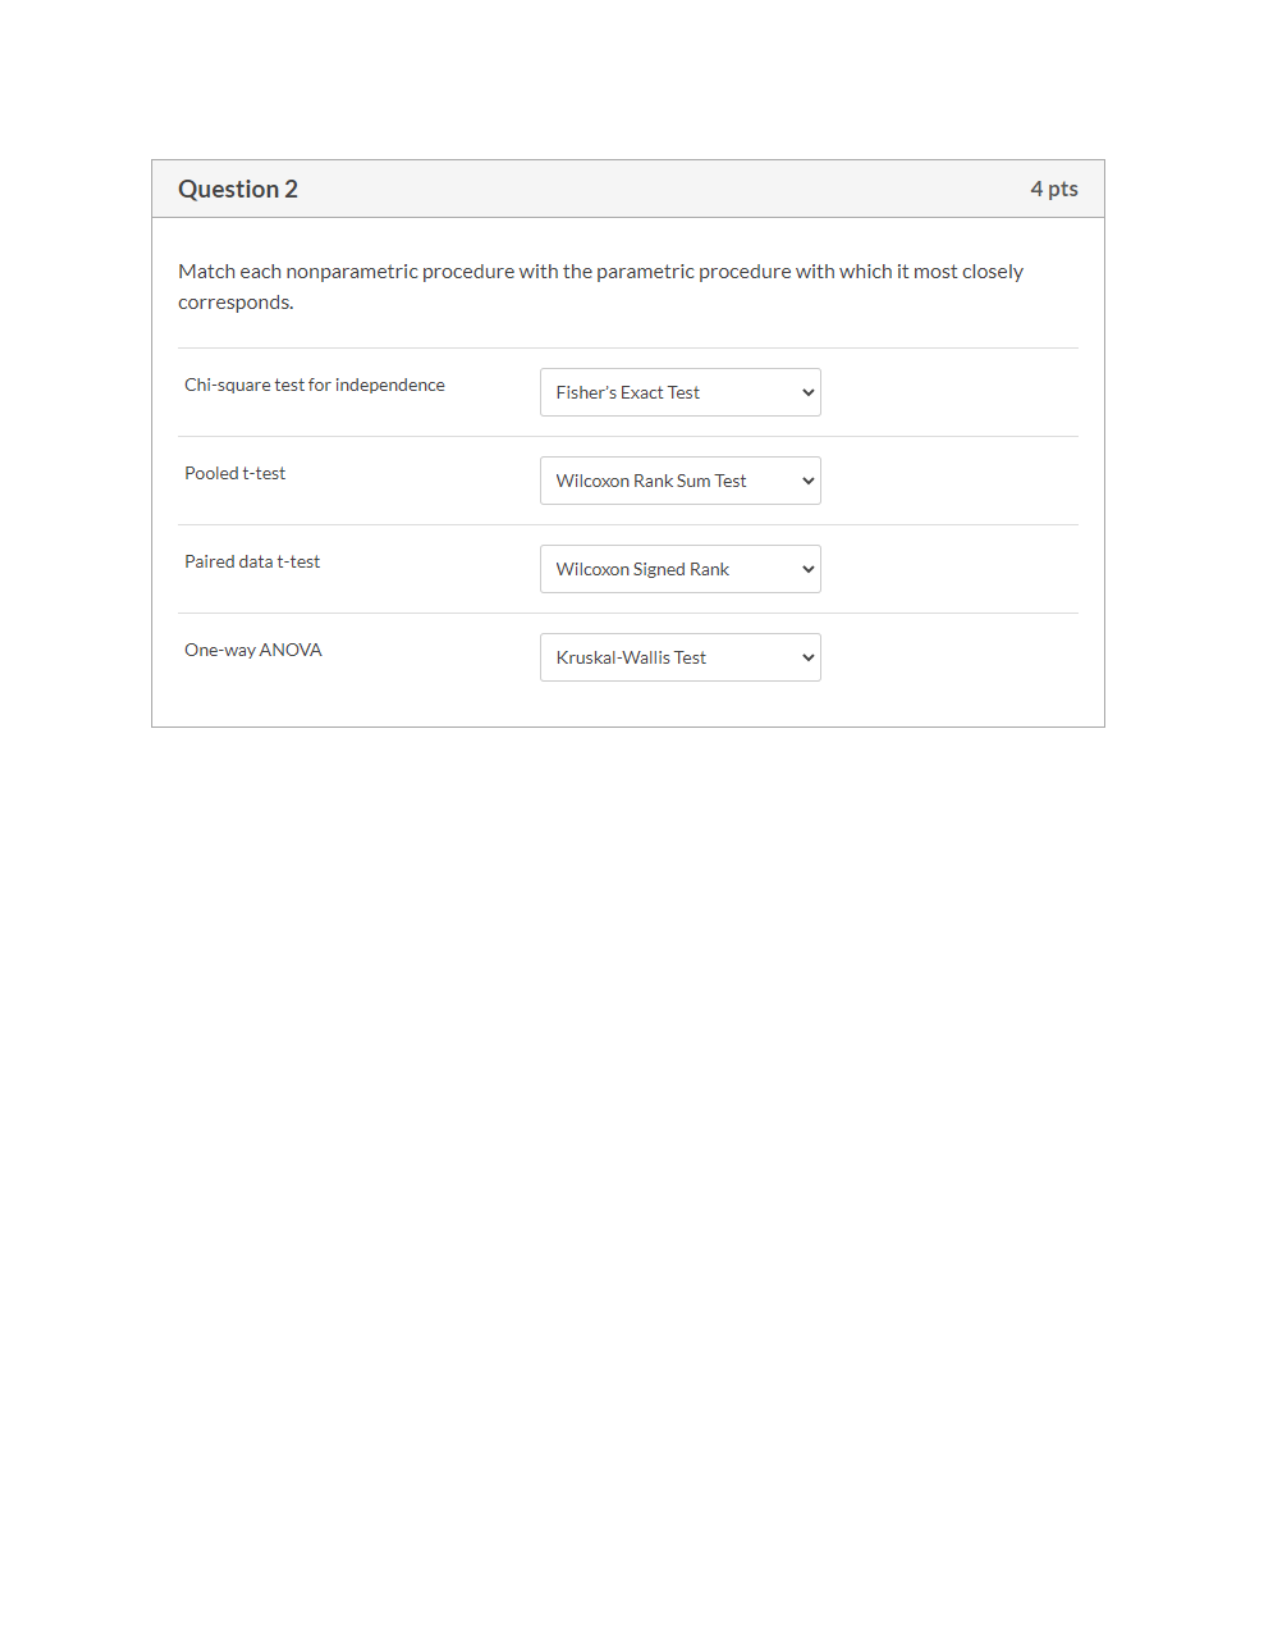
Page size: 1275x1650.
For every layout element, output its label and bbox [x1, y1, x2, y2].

picture [150, 150, 1125, 742]
